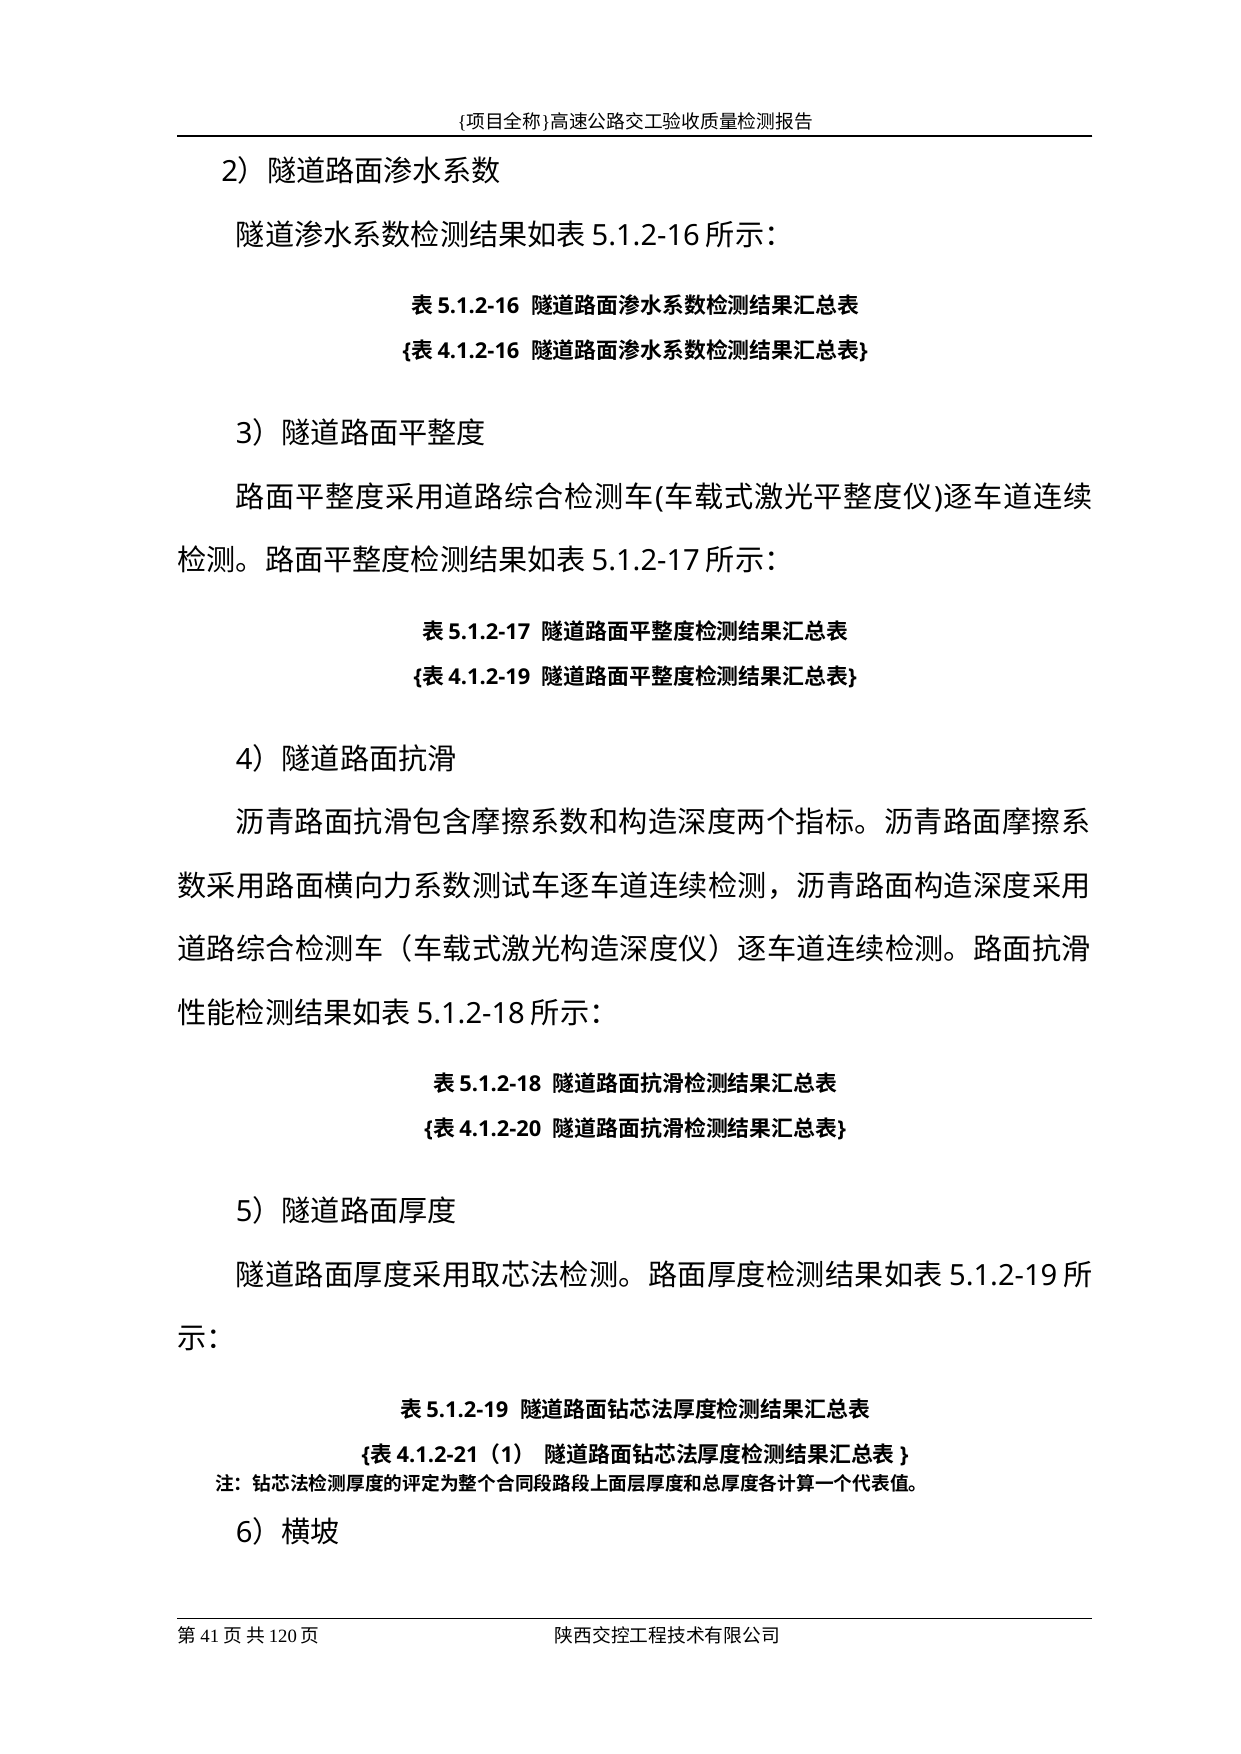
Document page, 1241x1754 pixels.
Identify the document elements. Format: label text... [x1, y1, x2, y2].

text 沥青路面抗滑包含摩擦系数和构造深度两个指标。沥青路面摩擦系数采用路面横向力系数测试车逐车道连续检测，沥青路面构造深度采用道路综合检测车（车载式激光构造深度仪）逐车道连续检测。路面抗滑性能检测结果如表5.1.2-18所示： [177, 799, 1092, 1032]
text {表4.1.2-21（1） 隧道路面钻芯法厚度检测结果汇总表 } [177, 1436, 1092, 1468]
text 注：钻芯法检测厚度的评定为整个合同段路段上面层厚度和总厚度各计算一个代表值。 [177, 1468, 1092, 1496]
text 3）隧道路面平整度 [177, 410, 1092, 452]
text 表5.1.2-17 隧道路面平整度检测结果汇总表 [177, 613, 1092, 645]
text 表5.1.2-19 隧道路面钻芯法厚度检测结果汇总表 [177, 1391, 1092, 1423]
text {表4.1.2-20 隧道路面抗滑检测结果汇总表} [177, 1110, 1092, 1143]
text 表5.1.2-16 隧道路面渗水系数检测结果汇总表 [177, 287, 1092, 320]
text 2）隧道路面渗水系数 [177, 148, 1092, 190]
text 表5.1.2-18 隧道路面抗滑检测结果汇总表 [177, 1065, 1092, 1098]
text 隧道路面厚度采用取芯法检测。路面厚度检测结果如表5.1.2-19所示： [177, 1251, 1092, 1357]
text {表4.1.2-16 隧道路面渗水系数检测结果汇总表} [177, 332, 1092, 365]
text 4）隧道路面抗滑 [177, 735, 1092, 778]
text 隧道渗水系数检测结果如表5.1.2-16所示： [177, 211, 1092, 254]
text 5）隧道路面厚度 [177, 1188, 1092, 1230]
text 6）横坡 [177, 1509, 1092, 1551]
text {表4.1.2-19 隧道路面平整度检测结果汇总表} [177, 658, 1092, 690]
text 路面平整度采用道路综合检测车(车载式激光平整度仪)逐车道连续检测。路面平整度检测结果如表5.1.2-17所示： [177, 473, 1092, 579]
